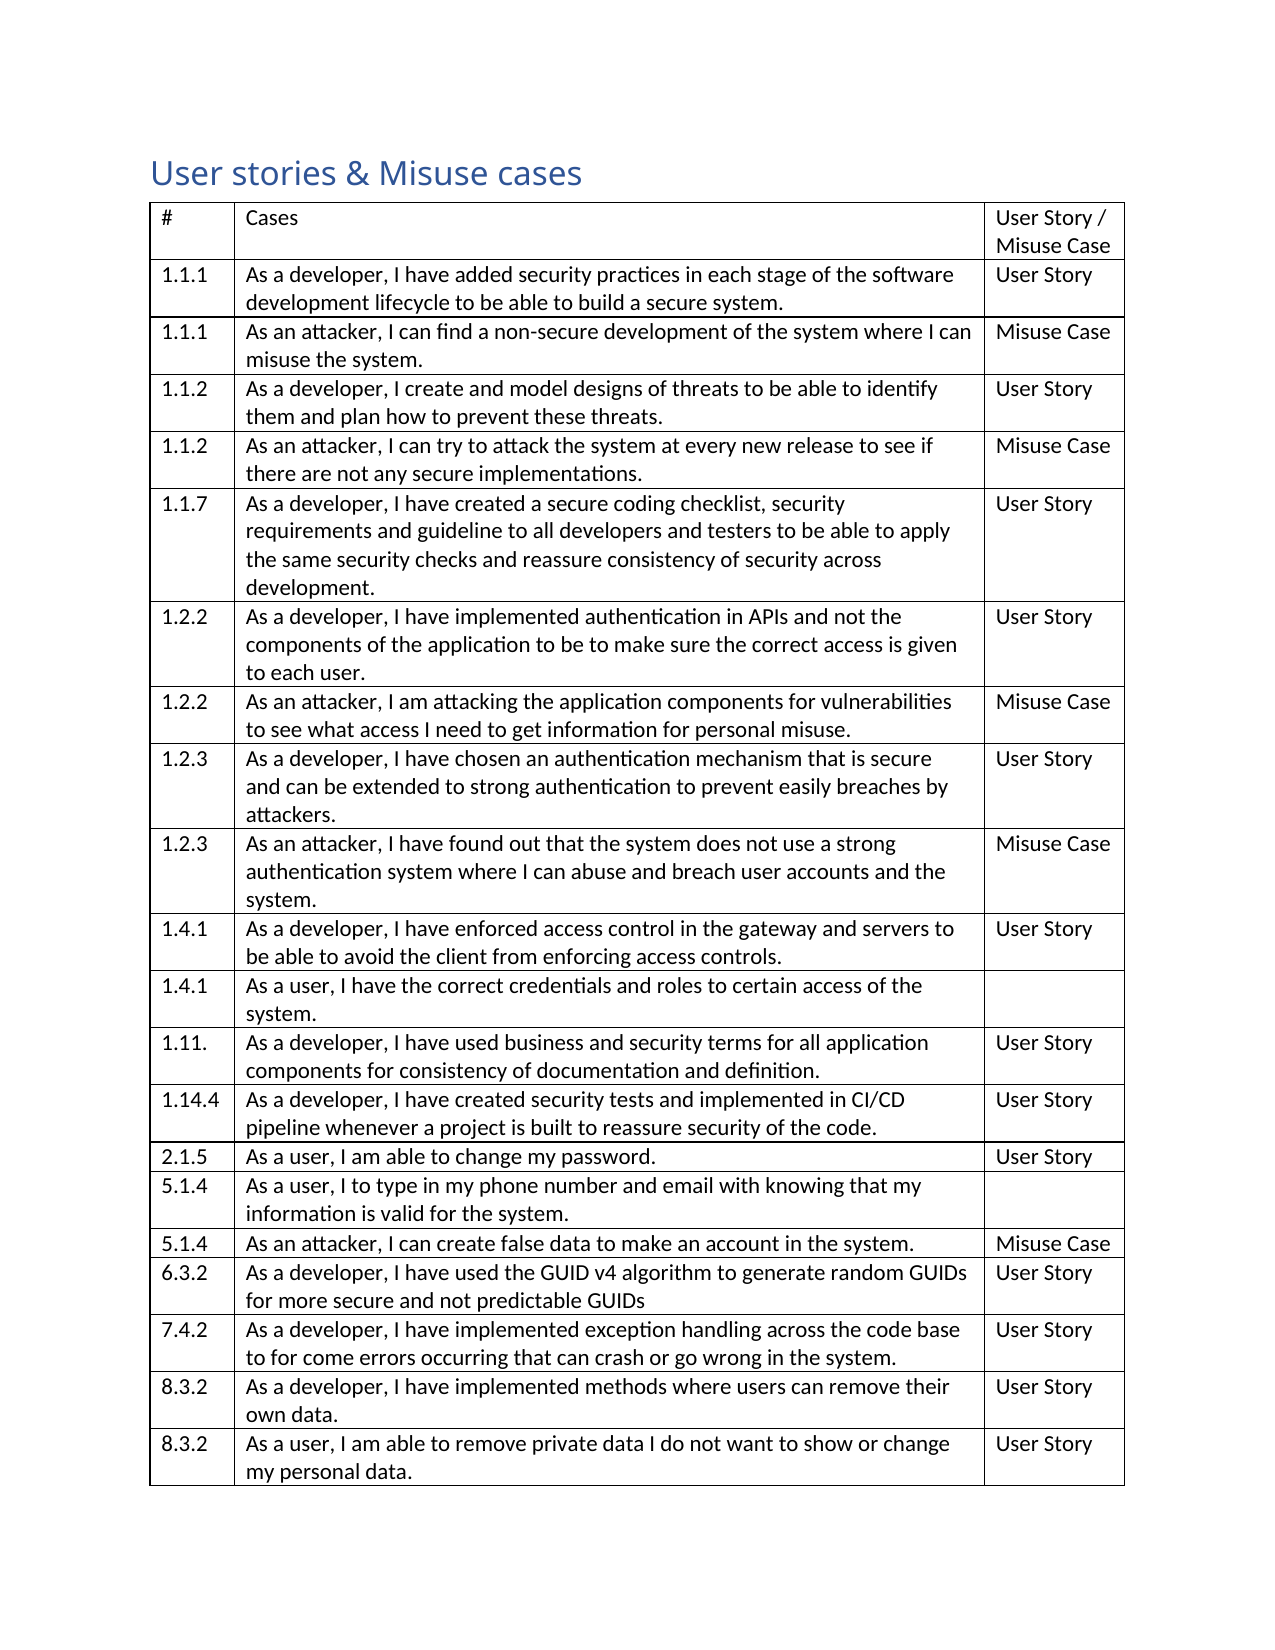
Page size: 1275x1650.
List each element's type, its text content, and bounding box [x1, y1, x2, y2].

subtitle User stories & Misuse cases [150, 150, 1125, 195]
table_cell As a developer, I have added security practices in each stage of the software development lifecycle to be able to build a secure system. [235, 260, 984, 316]
table_cell User Story [985, 1429, 1124, 1485]
table_cell 7.4.2 [151, 1315, 234, 1371]
table_cell User Story [985, 1028, 1124, 1084]
table_cell 1.1.2 [151, 375, 234, 431]
table_cell As a developer, I have chosen an authentication mechanism that is secure and can be extended to strong authentication to prevent easily breaches by attackers. [235, 744, 984, 828]
table_cell 1.1.7 [151, 489, 234, 601]
table_cell As a developer, I have enforced access control in the gateway and servers to be able to avoid the client from enforcing access controls. [235, 914, 984, 970]
table_cell Misuse Case [985, 432, 1124, 488]
table_cell 6.3.2 [151, 1258, 234, 1314]
table_cell User Story [985, 1372, 1124, 1428]
table_cell As a developer, I have created a secure coding checklist, security requirements and guideline to all developers and testers to be able to apply the same security checks and reassure consistency of security across development. [235, 489, 984, 601]
table_cell User Story [985, 375, 1124, 431]
table_cell User Story [985, 914, 1124, 970]
table_cell User Story [985, 1258, 1124, 1314]
table_cell [985, 1172, 1124, 1228]
table_cell As a developer, I have implemented authentication in APIs and not the components of the application to be to make sure the correct access is given to each user. [235, 602, 984, 686]
table_cell Misuse Case [985, 829, 1124, 913]
table_cell User Story [985, 489, 1124, 601]
table_cell [985, 971, 1124, 1027]
table_cell User Story [985, 260, 1124, 316]
table_cell 5.1.4 [151, 1172, 234, 1228]
table_cell 1.14.4 [151, 1085, 234, 1141]
table_cell As an attacker, I can try to attack the system at every new release to see if there are not any secure implementations. [235, 432, 984, 488]
table_header # [151, 203, 234, 259]
table_cell 1.2.2 [151, 602, 234, 686]
table_cell User Story [985, 1085, 1124, 1141]
table_cell 1.1.1 [151, 318, 234, 373]
table_cell 1.4.1 [151, 914, 234, 970]
table_cell 1.2.3 [151, 744, 234, 828]
table_cell 8.3.2 [151, 1372, 234, 1428]
table_cell As a user, I have the correct credentials and roles to certain access of the system. [235, 971, 984, 1027]
table_cell Misuse Case [985, 1229, 1124, 1257]
table_header User Story / Misuse Case [985, 203, 1124, 259]
table_cell User Story [985, 1143, 1124, 1171]
table_cell User Story [985, 602, 1124, 686]
table_cell As a user, I to type in my phone number and email with knowing that my information is valid for the system. [235, 1172, 984, 1228]
table_cell As an attacker, I can find a non-secure development of the system where I can misuse the system. [235, 318, 984, 373]
table_cell 1.2.2 [151, 687, 234, 743]
table_cell As a developer, I create and model designs of threats to be able to identify them and plan how to prevent these threats. [235, 375, 984, 431]
table_cell As a user, I am able to change my password. [235, 1143, 984, 1171]
table_cell 1.4.1 [151, 971, 234, 1027]
table_cell As an attacker, I have found out that the system does not use a strong authentication system where I can abuse and breach user accounts and the system. [235, 829, 984, 913]
table_cell User Story [985, 1315, 1124, 1371]
table_cell As a developer, I have implemented methods where users can remove their own data. [235, 1372, 984, 1428]
table_cell As a developer, I have created security tests and implemented in CI/CD pipeline whenever a project is built to reassure security of the code. [235, 1085, 984, 1141]
table_header Cases [235, 203, 984, 259]
table_cell As an attacker, I am attacking the application components for vulnerabilities to see what access I need to get information for personal misuse. [235, 687, 984, 743]
table_cell 1.1.2 [151, 432, 234, 488]
table_cell 1.1.1 [151, 260, 234, 316]
table_cell 1.11. [151, 1028, 234, 1084]
table_cell 8.3.2 [151, 1429, 234, 1485]
table_cell 5.1.4 [151, 1229, 234, 1257]
table_cell 2.1.5 [151, 1143, 234, 1171]
table_cell As a developer, I have implemented exception handling across the code base to for come errors occurring that can crash or go wrong in the system. [235, 1315, 984, 1371]
table_cell As a developer, I have used business and security terms for all application components for consistency of documentation and definition. [235, 1028, 984, 1084]
table_cell As a developer, I have used the GUID v4 algorithm to generate random GUIDs for more secure and not predictable GUIDs [235, 1258, 984, 1314]
table_cell As an attacker, I can create false data to make an account in the system. [235, 1229, 984, 1257]
table_cell 1.2.3 [151, 829, 234, 913]
table_cell Misuse Case [985, 687, 1124, 743]
table_cell Misuse Case [985, 318, 1124, 373]
table_cell User Story [985, 744, 1124, 828]
table_cell As a user, I am able to remove private data I do not want to show or change my personal data. [235, 1429, 984, 1485]
